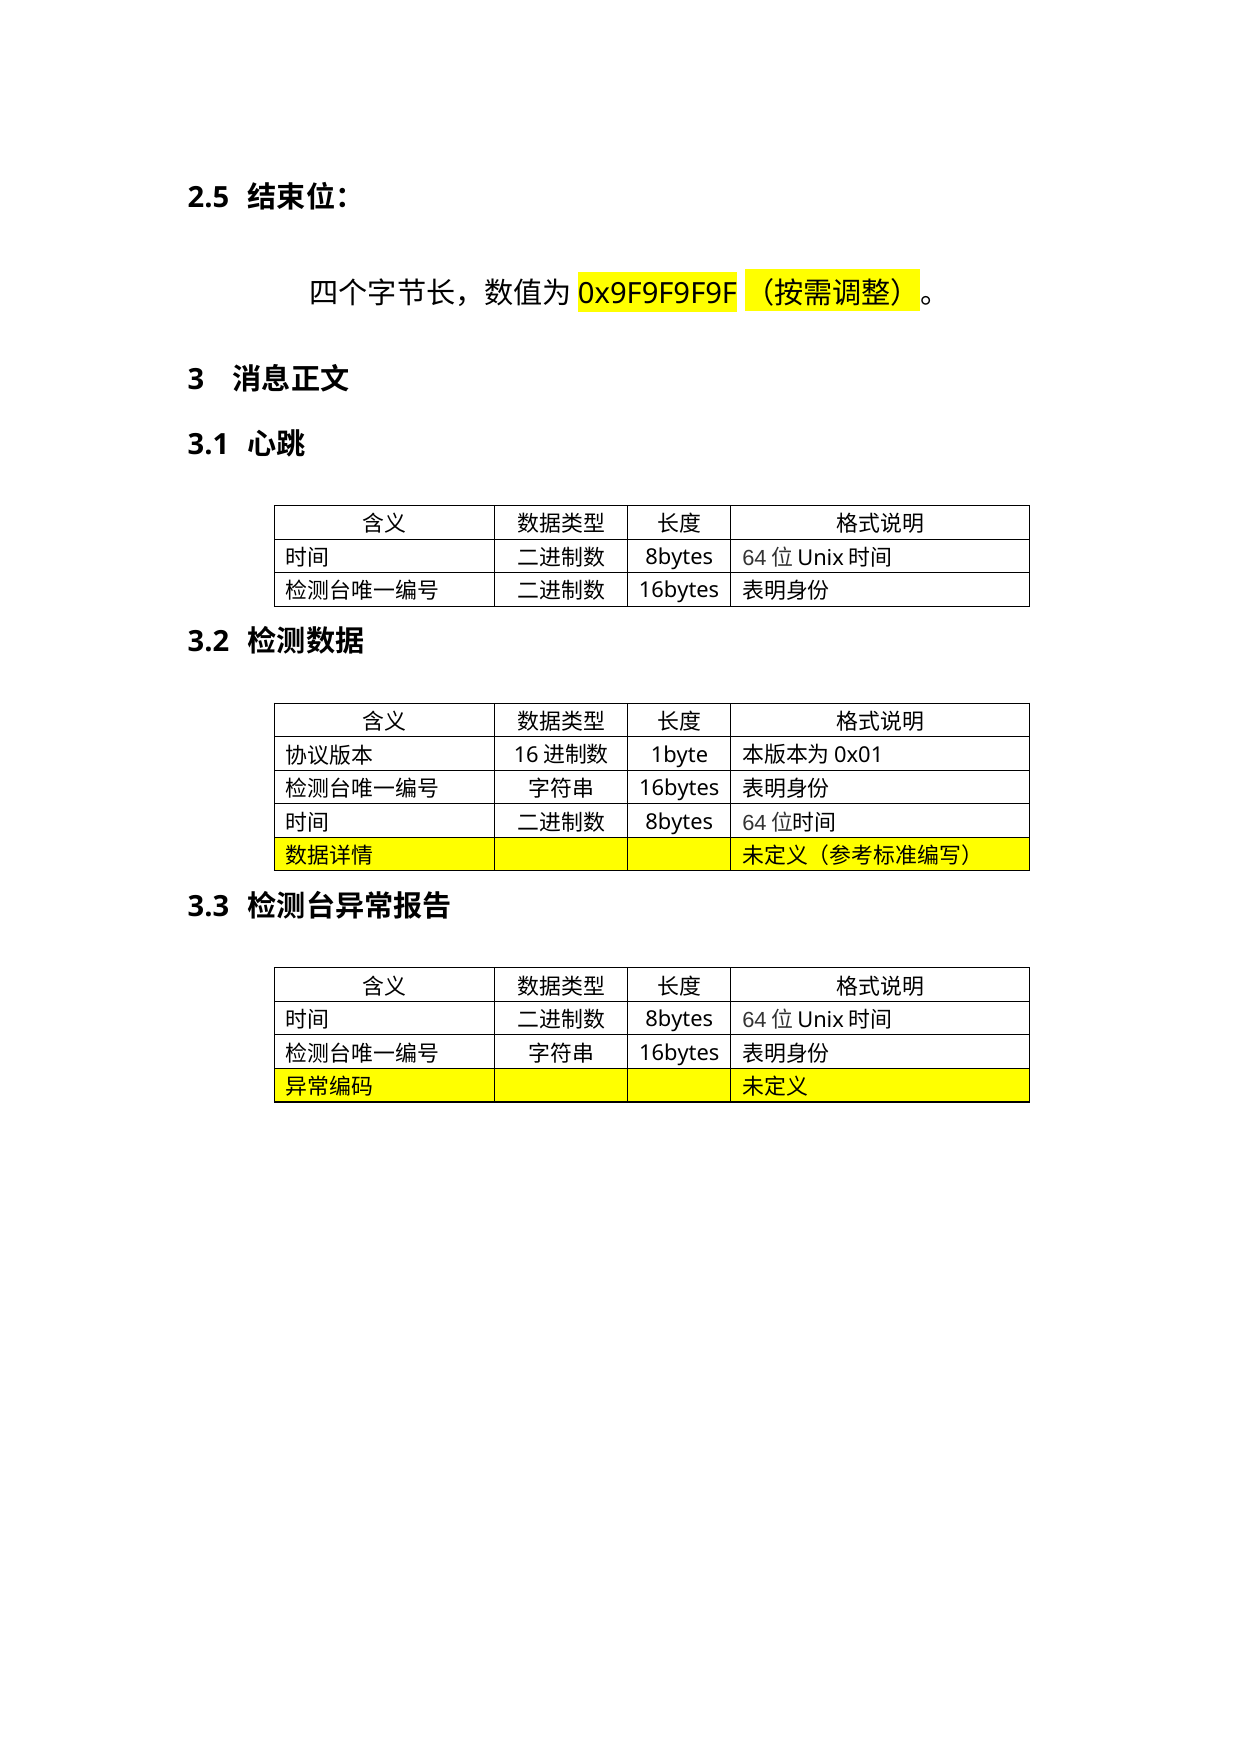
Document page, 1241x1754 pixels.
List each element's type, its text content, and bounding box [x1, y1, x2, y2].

table_cell 64位Unix时间 [797, 540, 1029, 572]
table_cell 时间 [275, 1002, 494, 1034]
table_cell 二进制数 [495, 573, 627, 606]
table_cell 表明身份 [731, 1035, 1029, 1068]
subtitle 结束位： [187, 162, 1053, 227]
table_cell [495, 838, 627, 870]
table_cell 未定义（参考标准编写） [731, 838, 1029, 870]
table_header 长度 [628, 968, 730, 1001]
table_cell [628, 1069, 730, 1101]
table_header 数据类型 [495, 506, 627, 538]
table_header 数据类型 [495, 968, 627, 1001]
table_cell 二进制数 [495, 1002, 627, 1034]
table_header 数据类型 [495, 704, 627, 736]
table_cell 64位Unix时间 [797, 1002, 1029, 1034]
table_cell 未定义 [731, 1069, 1029, 1101]
text 四个字节长，数值为0x9F9F9F9F （按需调整）。 [244, 258, 1053, 323]
subtitle 检测数据 [187, 607, 1053, 672]
table_cell 检测台唯一编号 [275, 771, 494, 803]
table_cell 16bytes [628, 1035, 730, 1068]
table_cell 1byte [628, 737, 730, 770]
table_cell 异常编码 [275, 1069, 494, 1101]
table_cell 16bytes [628, 771, 730, 803]
table_cell 8bytes [628, 540, 730, 572]
table_cell 时间 [275, 540, 494, 572]
subtitle 消息正文 [187, 344, 1053, 409]
table_cell 16进制数 [495, 737, 627, 770]
table_cell 二进制数 [495, 540, 627, 572]
table_cell 协议版本 [275, 737, 494, 770]
table_header 格式说明 [731, 506, 1029, 538]
table_header 长度 [628, 506, 730, 538]
table_cell 二进制数 [495, 804, 627, 837]
table_cell 64位时间 [731, 804, 1029, 837]
table_header 格式说明 [731, 968, 1029, 1001]
table_cell [495, 1069, 627, 1101]
table_cell 表明身份 [731, 771, 1029, 803]
table_cell 表明身份 [731, 573, 1029, 606]
table_cell 检测台唯一编号 [275, 1035, 494, 1068]
table_cell 检测台唯一编号 [275, 573, 494, 606]
subtitle 心跳 [187, 409, 1053, 474]
table_cell 16bytes [628, 573, 730, 606]
table_cell [628, 838, 730, 870]
table_header 含义 [275, 704, 494, 736]
table_header 含义 [275, 968, 494, 1001]
table_cell 64位Unix时间 [731, 540, 771, 572]
table_cell 8bytes [628, 1002, 730, 1034]
table_header 格式说明 [731, 704, 1029, 736]
table_cell 64位Unix时间 [731, 1002, 771, 1034]
table_cell 时间 [275, 804, 494, 837]
table_cell 数据详情 [275, 838, 494, 870]
table_cell 字符串 [495, 1035, 627, 1068]
table_cell 字符串 [495, 771, 627, 803]
table_cell 8bytes [628, 804, 730, 837]
table_header 含义 [275, 506, 494, 538]
table_cell 本版本为0x01 [731, 737, 1029, 770]
subtitle 检测台异常报告 [187, 871, 1053, 936]
table_header 长度 [628, 704, 730, 736]
